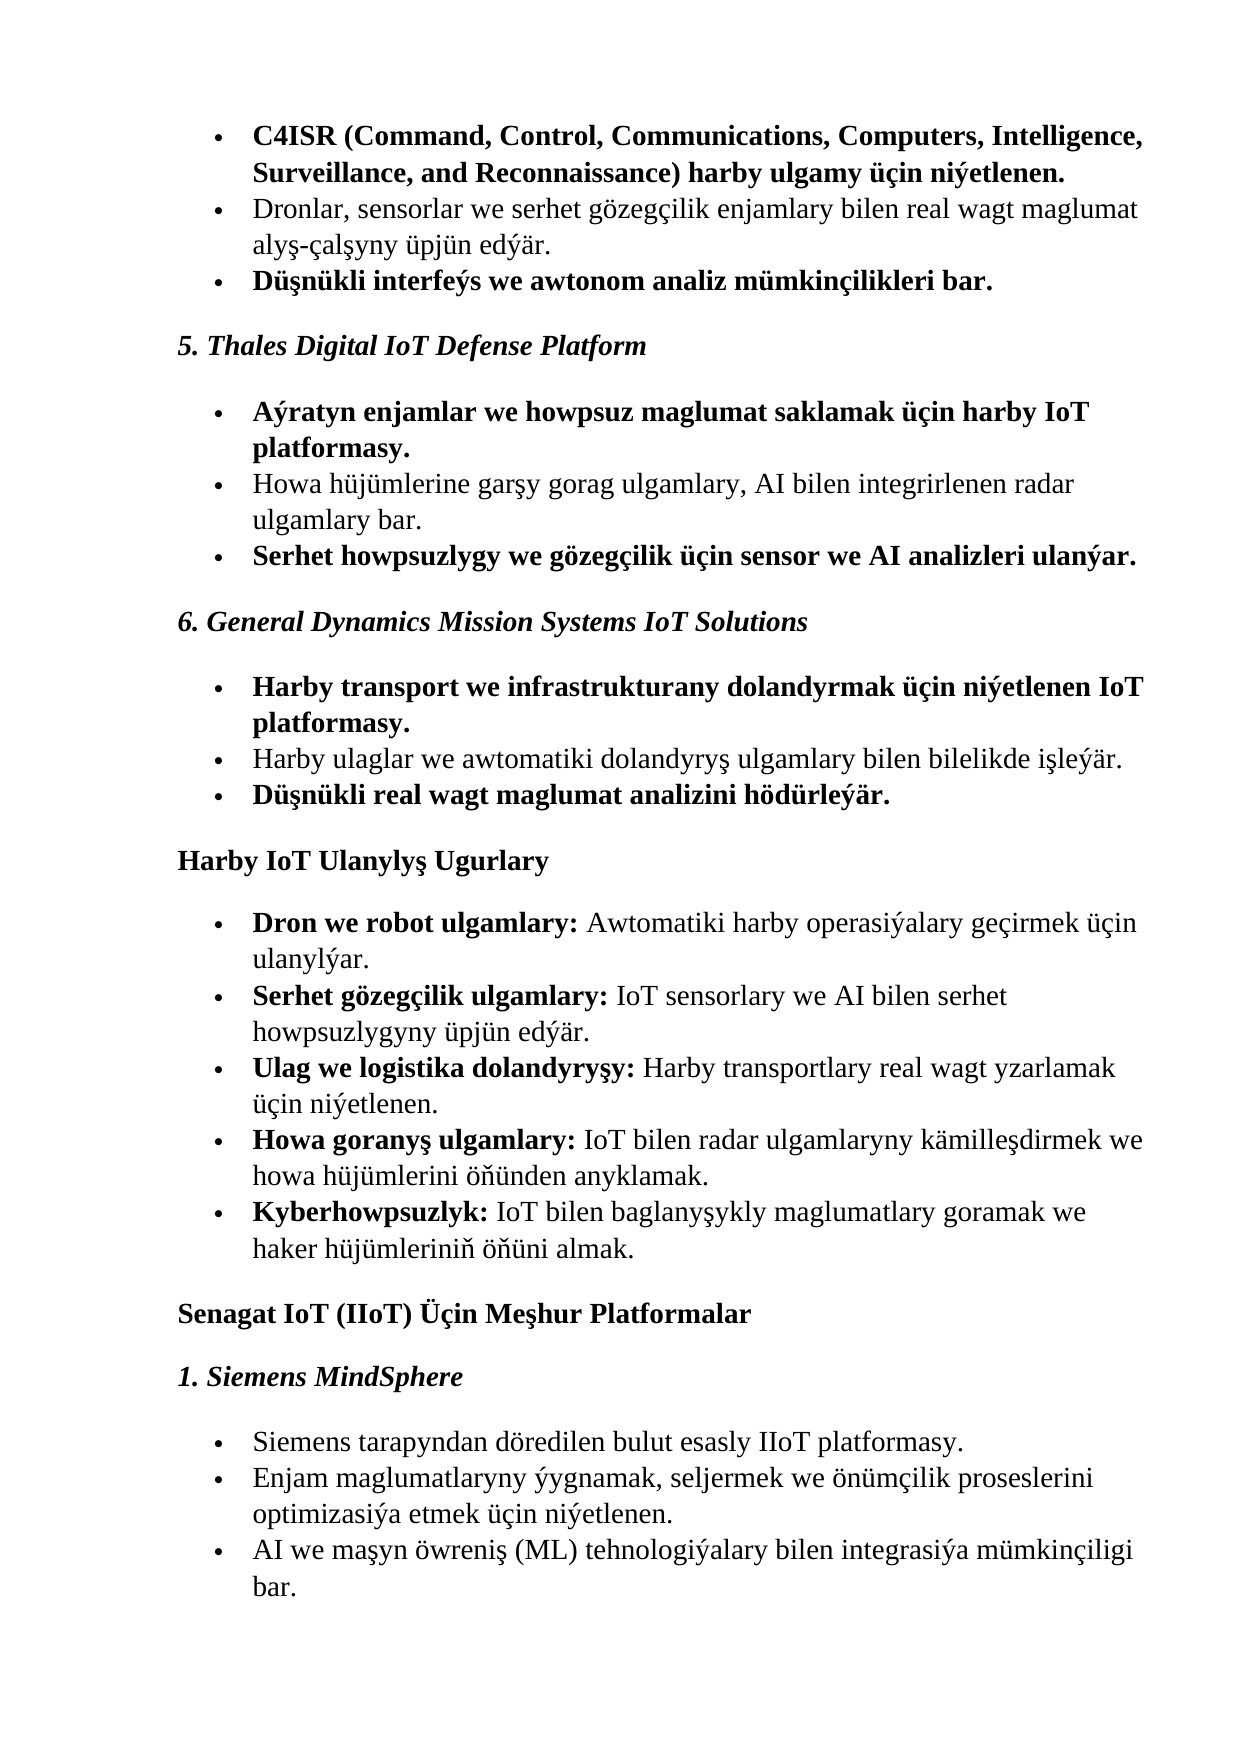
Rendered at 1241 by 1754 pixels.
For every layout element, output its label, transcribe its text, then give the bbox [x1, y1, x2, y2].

subtitle 6. General Dynamics Mission Systems IoT Solutions [177, 604, 1152, 637]
list Enjam maglumatlaryny ýygnamak, seljermek we önümçilik proseslerini optimizasiýa etmek üçin niýetlenen. [215, 1460, 1152, 1530]
subtitle Senagat IoT (IIoT) Üçin Meşhur Platformalar [177, 1296, 1152, 1329]
list Serhet gözegçilik ulgamlary: IoT sensorlary we AI bilen serhet howpsuzlygyny üpjün edýär. [215, 978, 1152, 1047]
list Düşnükli interfeýs we awtonom analiz mümkinçilikleri bar. [215, 263, 1152, 297]
subtitle 1. Siemens MindSphere [177, 1359, 1152, 1392]
list Harby transport we infrastrukturany dolandyrmak üçin niýetlenen IoT platformasy. [215, 669, 1152, 739]
list C4ISR (Command, Control, Communications, Computers, Intelligence, Surveillance, and Reconnaissance) harby ulgamy üçin niýetlenen. [215, 118, 1152, 188]
list Ulag we logistika dolandyryşy: Harby transportlary real wagt yzarlamak üçin niýetlenen. [215, 1050, 1152, 1120]
list Aýratyn enjamlar we howpsuz maglumat saklamak üçin harby IoT platformasy. [215, 394, 1152, 463]
subtitle Harby IoT Ulanylyş Ugurlary [177, 843, 1152, 876]
list Siemens tarapyndan döredilen bulut esasly IIoT platformasy. [215, 1424, 1152, 1458]
list Dron we robot ulgamlary: Awtomatiki harby operasiýalary geçirmek üçin ulanylýar. [215, 905, 1152, 975]
list Howa hüjümlerine garşy gorag ulgamlary, AI bilen integrirlenen radar ulgamlary bar. [215, 466, 1152, 536]
list Kyberhowpsuzlyk: IoT bilen baglanyşykly maglumatlary goramak we haker hüjümleriniň öňüni almak. [215, 1194, 1152, 1264]
list Harby ulaglar we awtomatiki dolandyryş ulgamlary bilen bilelikde işleýär. [215, 741, 1152, 775]
list Howa goranyş ulgamlary: IoT bilen radar ulgamlaryny kämilleşdirmek we howa hüjümlerini öňünden anyklamak. [215, 1122, 1152, 1192]
list Dronlar, sensorlar we serhet gözegçilik enjamlary bilen real wagt maglumat alyş-çalşyny üpjün edýär. [215, 191, 1152, 261]
list AI we maşyn öwreniş (ML) tehnologiýalary bilen integrasiýa mümkinçiligi bar. [215, 1532, 1152, 1602]
subtitle 5. Thales Digital IoT Defense Platform [177, 328, 1152, 362]
list Serhet howpsuzlygy we gözegçilik üçin sensor we AI analizleri ulanýar. [215, 538, 1152, 572]
list Düşnükli real wagt maglumat analizini hödürleýär. [215, 777, 1152, 811]
